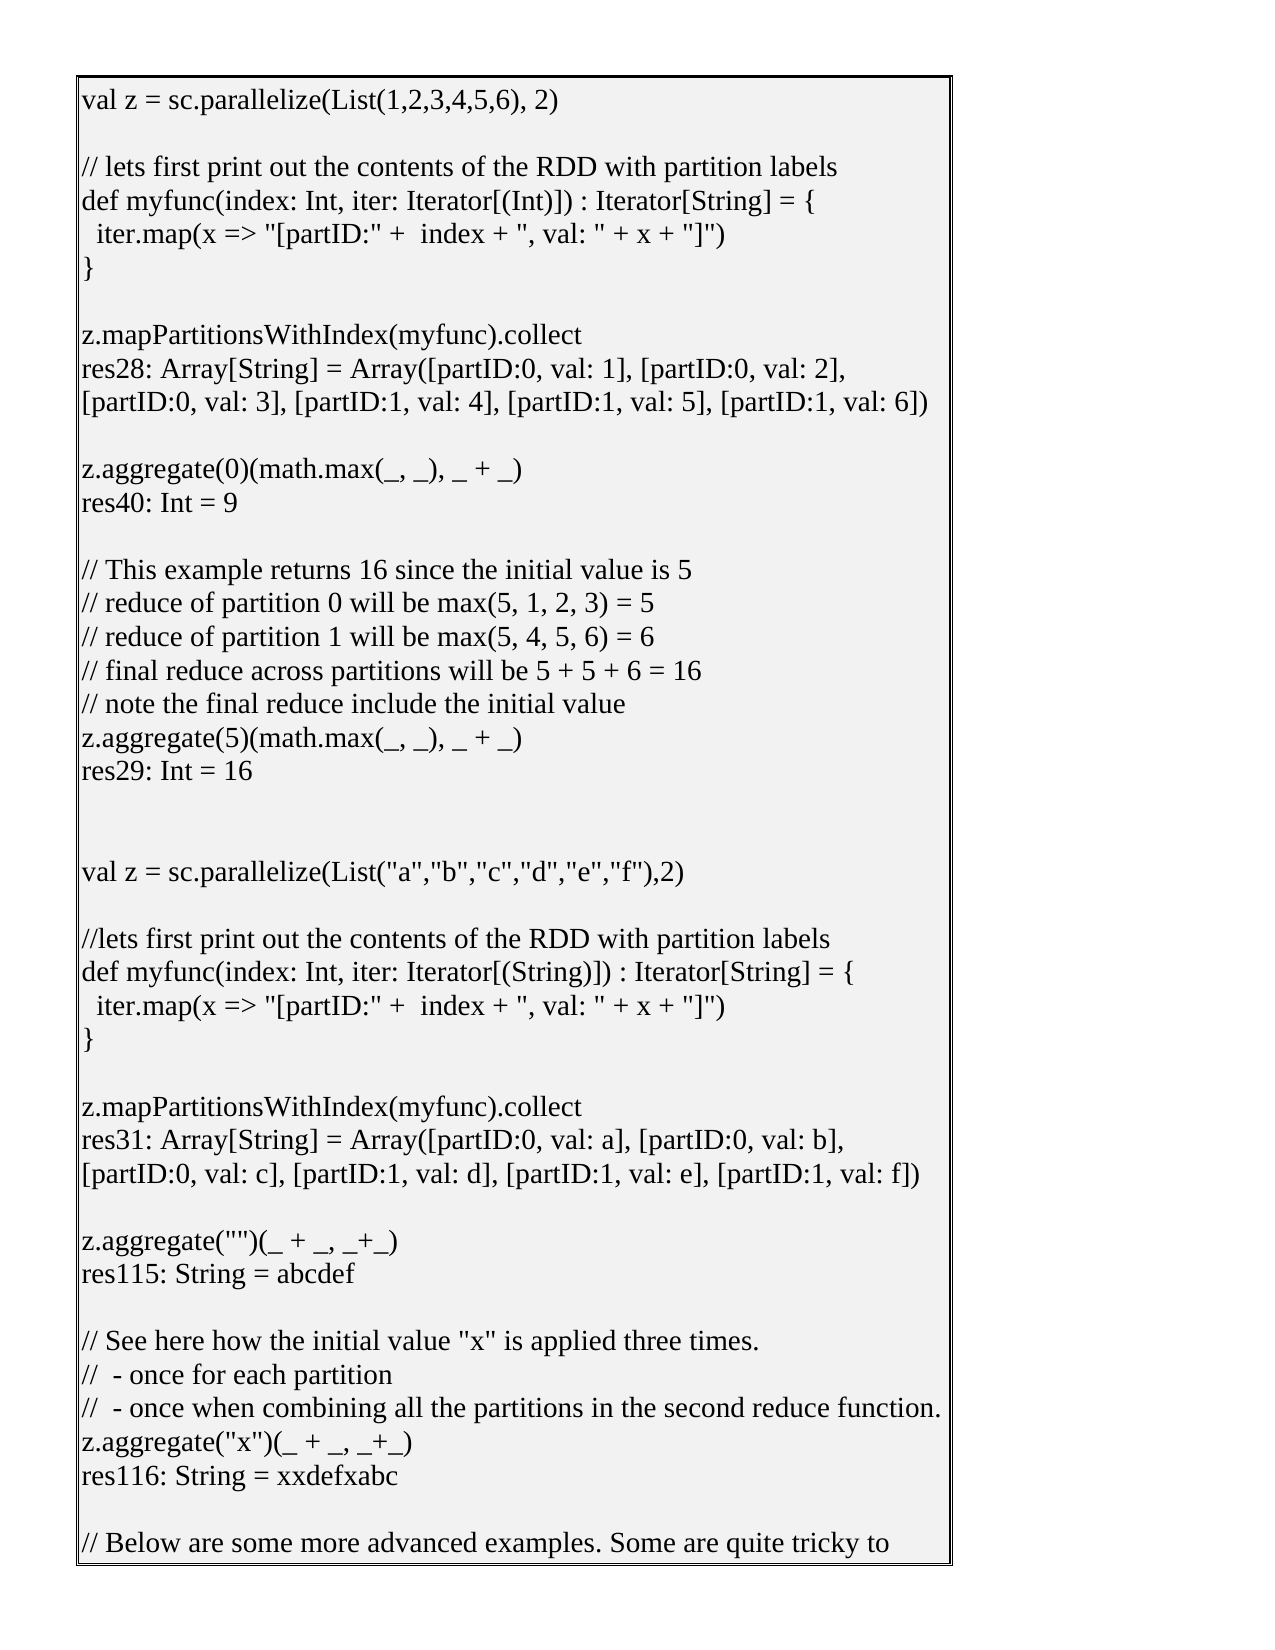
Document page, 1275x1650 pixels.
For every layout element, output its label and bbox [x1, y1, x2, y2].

table_header [79, 78, 949, 1562]
